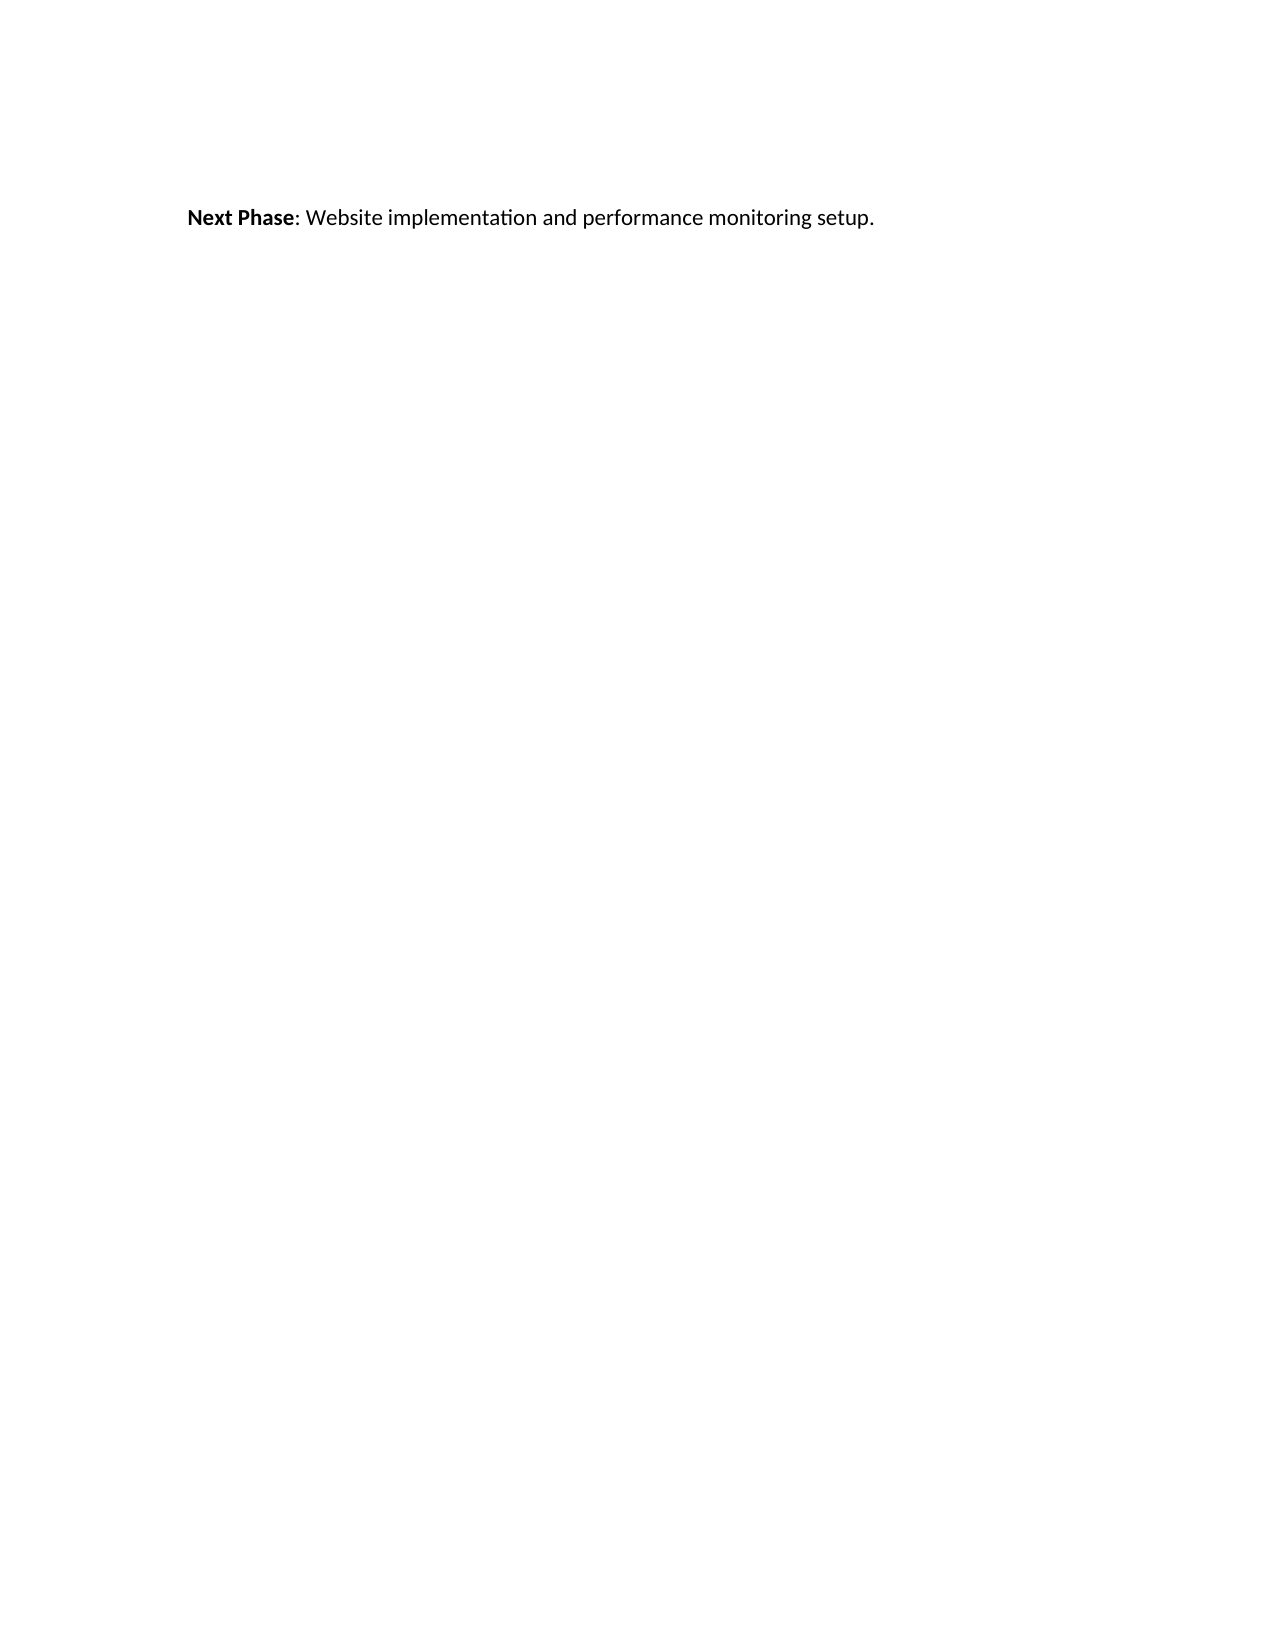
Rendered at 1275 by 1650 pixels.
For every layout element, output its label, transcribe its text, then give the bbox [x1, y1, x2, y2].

text Next Phase: Website implementation and performance monitoring setup. [187, 203, 1087, 231]
